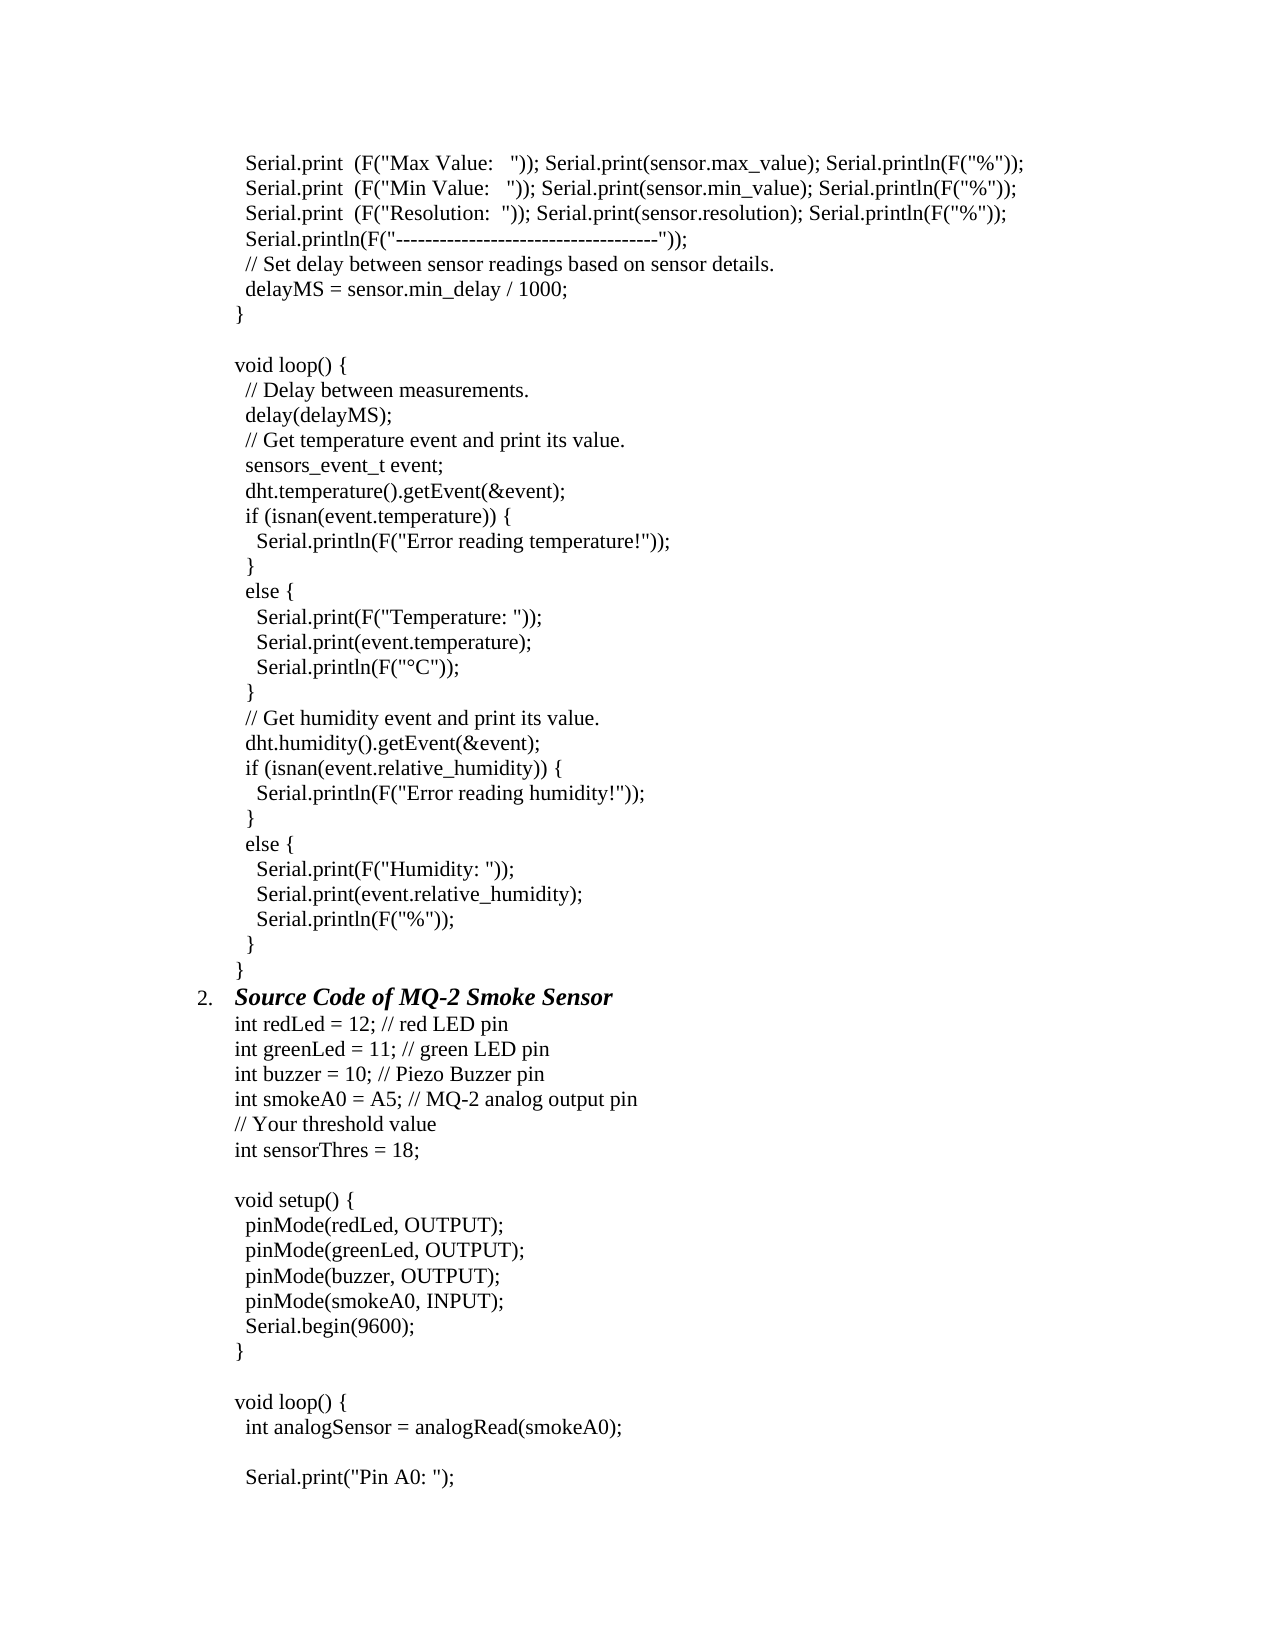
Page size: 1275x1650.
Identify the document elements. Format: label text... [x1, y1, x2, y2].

text Serial.print(event.relative_humidity); [234, 881, 1125, 906]
text int buzzer = 10; // Piezo Buzzer pin [234, 1061, 1125, 1086]
text int greenLed = 11; // green LED pin [234, 1036, 1125, 1061]
text Serial.print(event.temperature); [234, 629, 1125, 654]
text void loop() { [234, 352, 1125, 377]
text } [234, 553, 1125, 578]
text int smokeA0 = A5; // MQ-2 analog output pin [234, 1086, 1125, 1111]
text Serial.println(F("°C")); [234, 654, 1125, 679]
text void setup() { [234, 1187, 1125, 1212]
text pinMode(smokeA0, INPUT); [234, 1288, 1125, 1313]
text Serial.println(F("%")); [234, 906, 1125, 931]
text Serial.print("Pin A0: "); [234, 1464, 1125, 1489]
text delayMS = sensor.min_delay / 1000; [234, 276, 1125, 301]
text // Delay between measurements. [234, 377, 1125, 402]
text // Get temperature event and print its value. [234, 427, 1125, 452]
text // Your threshold value [234, 1111, 1125, 1137]
text } [234, 805, 1125, 831]
text if (isnan(event.relative_humidity)) { [234, 755, 1125, 780]
text pinMode(buzzer, OUTPUT); [234, 1263, 1125, 1288]
text int redLed = 12; // red LED pin [234, 1011, 1125, 1036]
text dht.temperature().getEvent(&event); [234, 478, 1125, 503]
text } [234, 679, 1125, 704]
text // Get humidity event and print its value. [234, 704, 1125, 730]
text } [234, 1338, 1125, 1363]
text Serial.print(F("Temperature: ")); [234, 604, 1125, 629]
text dht.humidity().getEvent(&event); [234, 730, 1125, 755]
text int analogSensor = analogRead(smokeA0); [234, 1414, 1125, 1439]
text sensors_event_t event; [234, 452, 1125, 478]
text // Set delay between sensor readings based on sensor details. [234, 251, 1125, 276]
text Serial.print(F("Humidity: ")); [234, 856, 1125, 881]
text if (isnan(event.temperature)) { [234, 503, 1125, 528]
text pinMode(greenLed, OUTPUT); [234, 1237, 1125, 1263]
text Serial.println(F("Error reading humidity!")); [234, 780, 1125, 805]
text } [234, 957, 1125, 982]
text else { [234, 831, 1125, 856]
text Serial.begin(9600); [234, 1313, 1125, 1338]
text pinMode(redLed, OUTPUT); [234, 1212, 1125, 1237]
text else { [234, 578, 1125, 604]
text Serial.print (F("Resolution: ")); Serial.print(sensor.resolution); Serial.println(F("%")); [234, 200, 1125, 226]
list Source Code of MQ-2 Smoke Sensor [197, 982, 1125, 1011]
text int sensorThres = 18; [234, 1137, 1125, 1162]
text Serial.print (F("Min Value: ")); Serial.print(sensor.min_value); Serial.println(F("%")); [234, 175, 1125, 200]
text delay(delayMS); [234, 402, 1125, 427]
text void loop() { [234, 1389, 1125, 1414]
text Serial.println(F("Error reading temperature!")); [234, 528, 1125, 553]
text } [234, 931, 1125, 957]
text } [234, 301, 1125, 326]
text Serial.print (F("Max Value: ")); Serial.print(sensor.max_value); Serial.println(F("%")); [234, 150, 1125, 175]
text Serial.println(F("------------------------------------")); [234, 226, 1125, 251]
